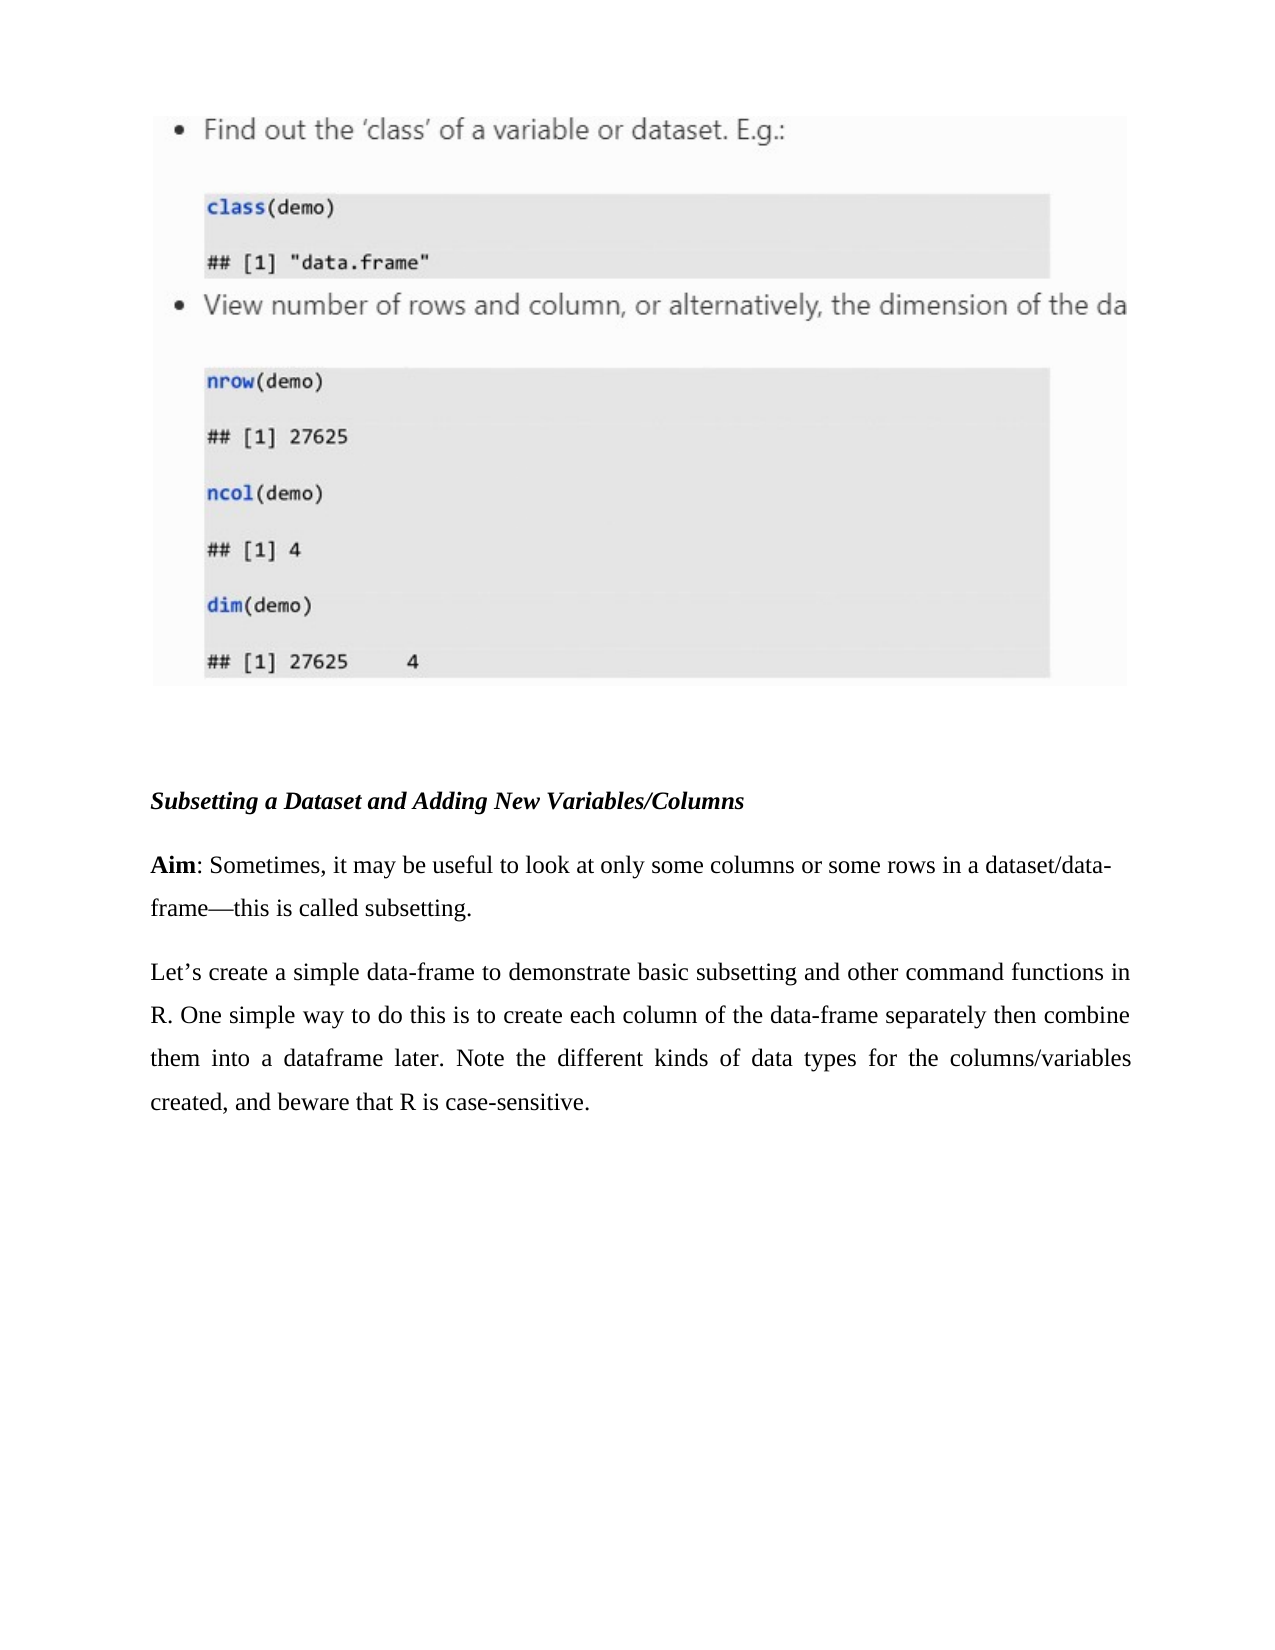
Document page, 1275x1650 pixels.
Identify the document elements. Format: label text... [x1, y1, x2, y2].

text Aim: Sometimes, it may be useful to look at only some columns or some rows in a dataset/data- frame—this is called subsetting. [150, 850, 1144, 922]
subtitle Subsetting a Dataset and Adding New Variables/Columns [150, 786, 1144, 815]
text R. One simple way to do this is to create each column of the data-frame separately then combine them into a dataframe later. Note the different kinds of data types for the columns/variables created, and beware that R is case-sensitive. [150, 1000, 1132, 1115]
picture [153, 116, 1127, 686]
text Let’s create a simple data-frame to demonstrate basic subsetting and other command functions in [150, 957, 1144, 986]
